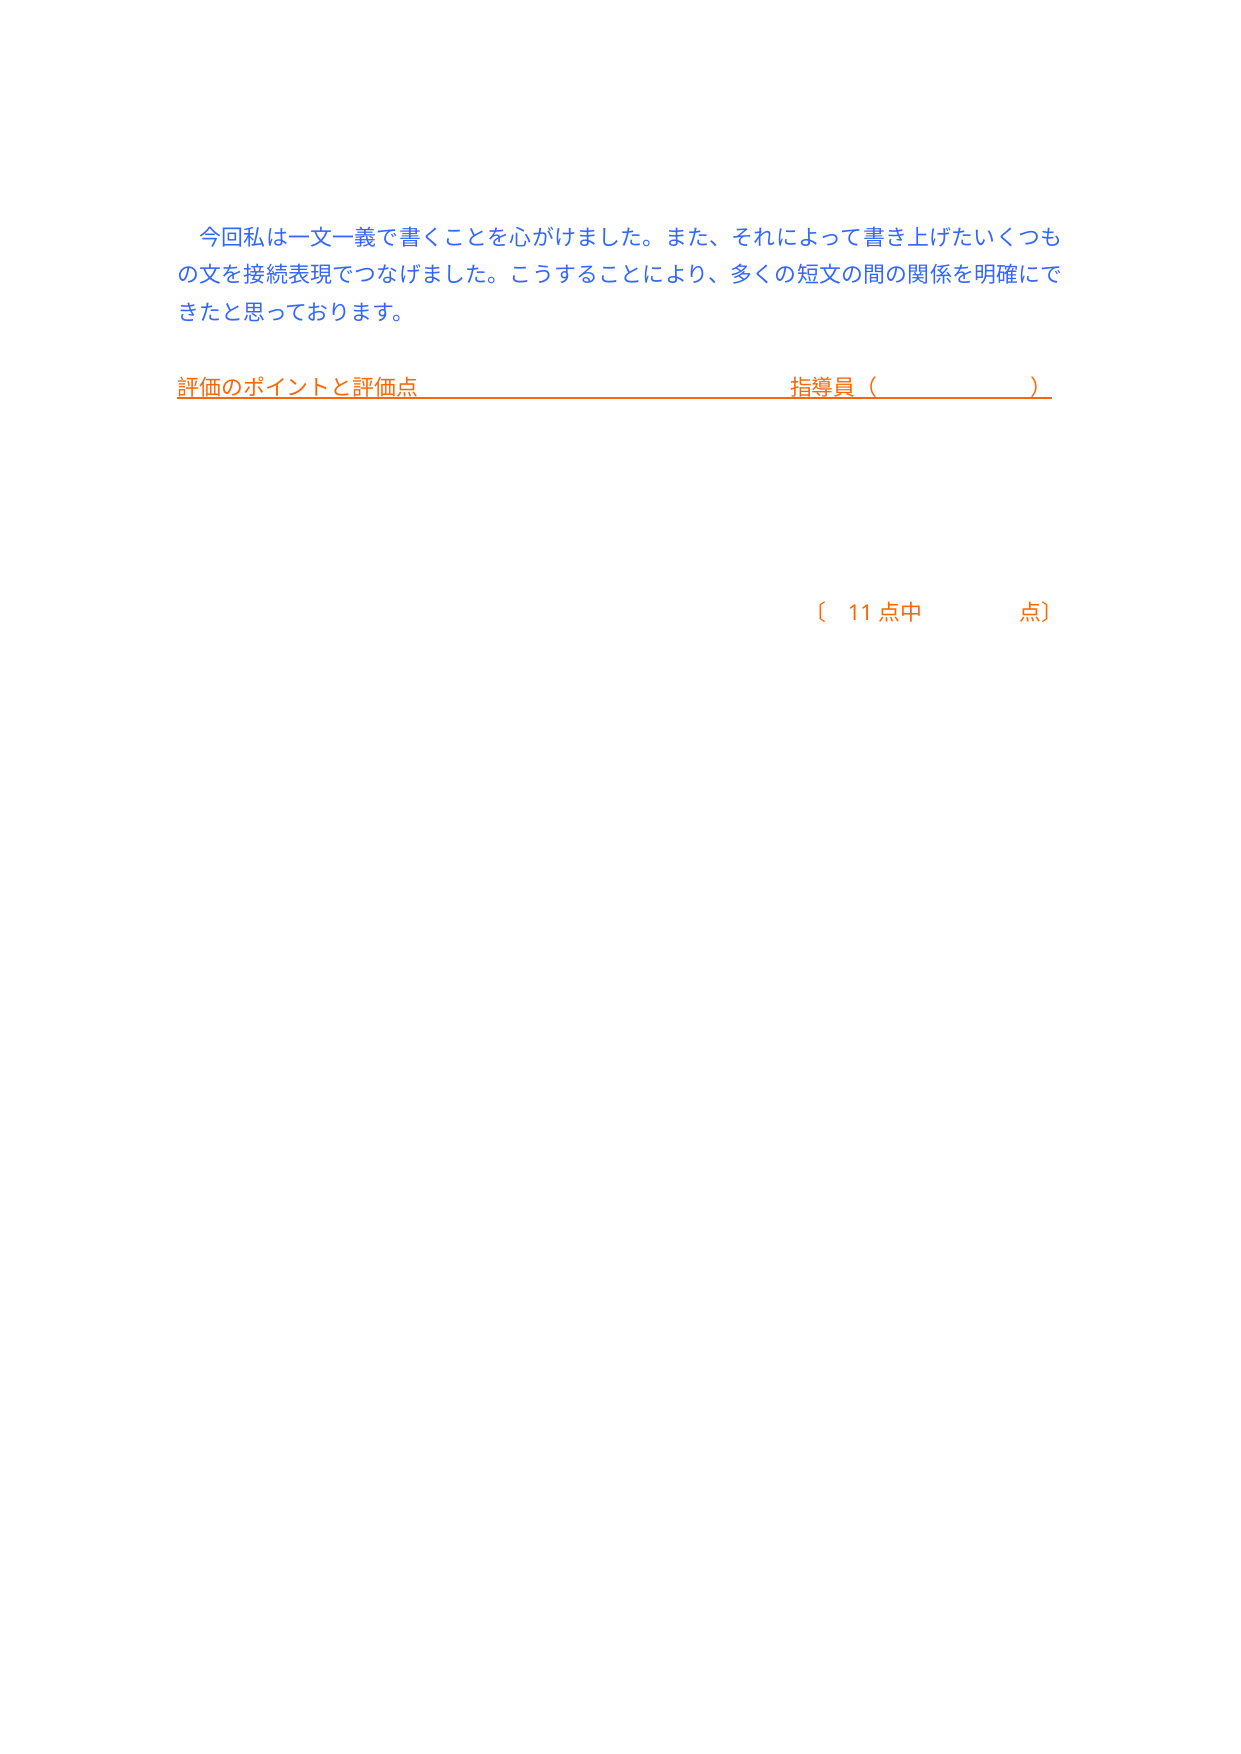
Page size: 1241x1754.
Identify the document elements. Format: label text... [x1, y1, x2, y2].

text 今回私は一文一義で書くことを心がけました。また、それによって書き上げたいくつもの文を接続表現でつなげました。こうすることにより、多くの短文の間の関係を明確にできたと思っております。 [177, 217, 1063, 329]
text 評価のポイントと評価点 指導員（ ） [177, 367, 1063, 404]
text 〔 11 点中 点〕 [177, 592, 1063, 629]
